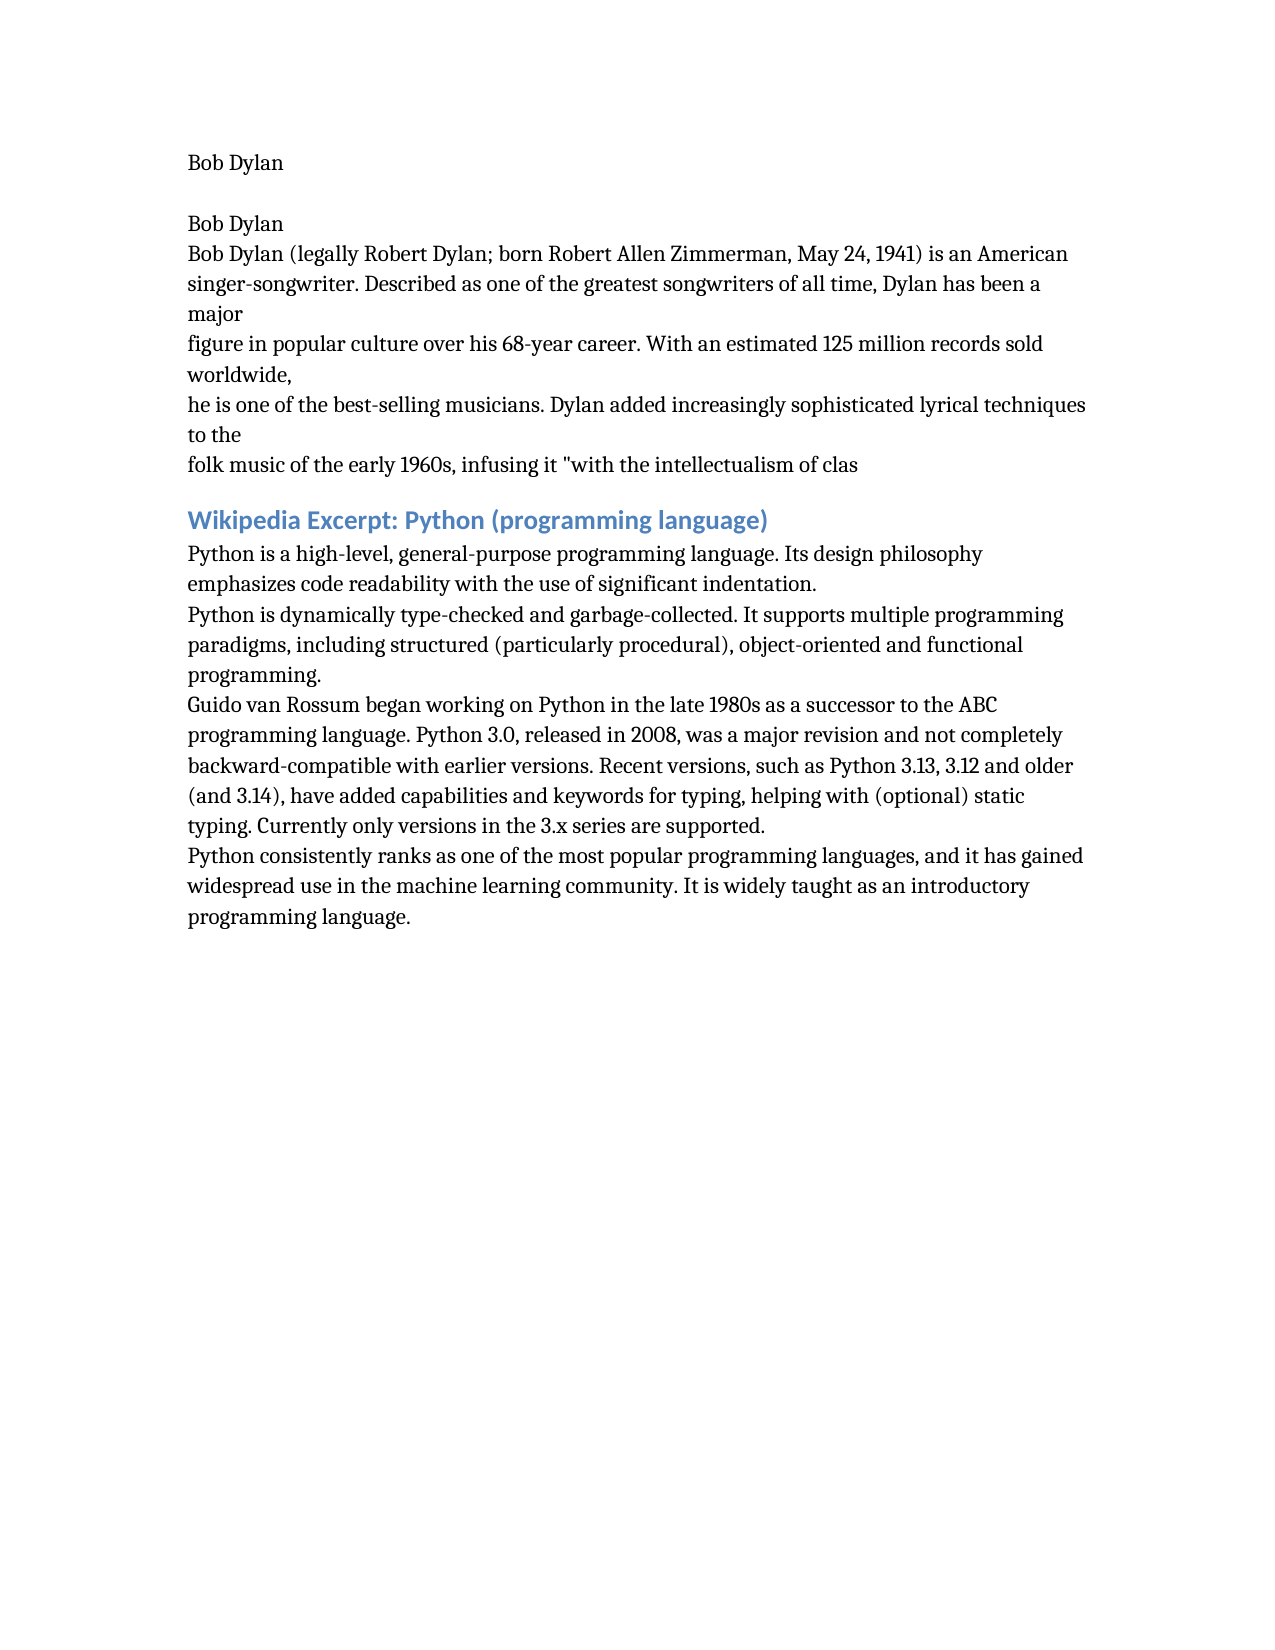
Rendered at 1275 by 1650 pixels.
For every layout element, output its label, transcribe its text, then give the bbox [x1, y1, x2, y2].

text Python is a high-level, general-purpose programming language. Its design philosophy emphasizes code readability with the use of significant indentation. Python is dynamically type-checked and garbage-collected. It supports multiple programming paradigms, including structured (particularly procedural), object-oriented and functional programming. Guido van Rossum began working on Python in the late 1980s as a successor to the ABC programming language. Python 3.0, released in 2008, was a major revision and not completely backward-compatible with earlier versions. Recent versions, such as Python 3.13, 3.12 and older (and 3.14), have added capabilities and keywords for typing, helping with (optional) static typing. Currently only versions in the 3.x series are supported. Python consistently ranks as one of the most popular programming languages, and it has gained widespread use in the machine learning community. It is widely taught as an introductory programming language. [187, 541, 1087, 990]
text Bob Dylan Bob Dylan Bob Dylan (legally Robert Dylan; born Robert Allen Zimmerman, May 24, 1941) is an American singer-songwriter. Described as one of the greatest songwriters of all time, Dylan has been a major figure in popular culture over his 68-year career. With an estimated 125 million records sold worldwide, he is one of the best-selling musicians. Dylan added increasingly sophisticated lyrical techniques to the folk music of the early 1960s, infusing it "with the intellectualism of clas [187, 150, 1087, 478]
subtitle Wikipedia Excerpt: Python (programming language) [187, 503, 1087, 536]
